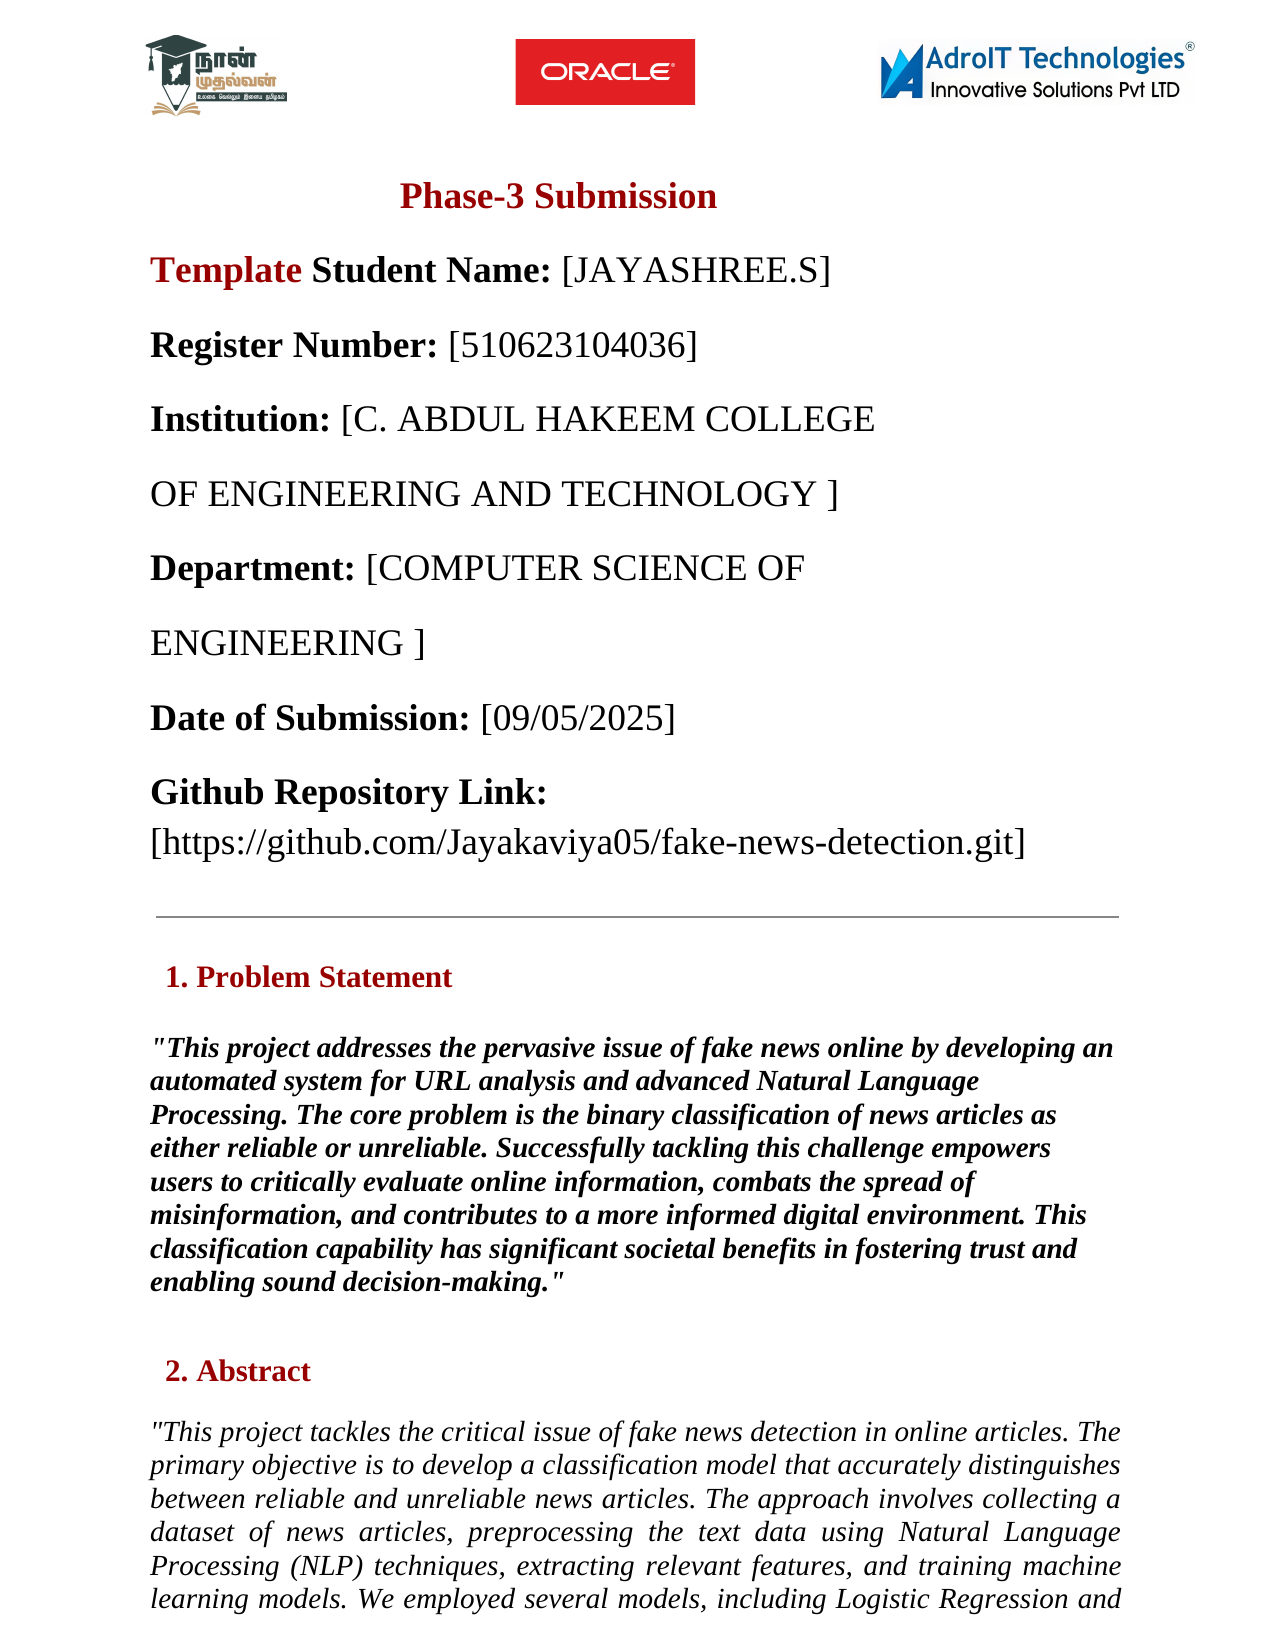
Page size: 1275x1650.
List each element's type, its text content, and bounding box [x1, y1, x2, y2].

picture [144, 35, 288, 118]
subtitle Problem Statement [165, 958, 1125, 994]
text Register Number: [510623104036] [150, 322, 1125, 365]
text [150, 1414, 1125, 1615]
text "This project addresses the pervasive issue of fake news online by developing an automated system for URL analysis and advanced Natural Language Processing. The core problem is the binary classification of news articles as either reliable or unreliable. Successfully tackling this challenge empowers users to critically evaluate online information, combats the spread of misinformation, and contributes to a more informed digital environment. This classification capability has significant societal benefits in fostering trust and enabling sound decision-making." [150, 1030, 1125, 1298]
subtitle Abstract [165, 1352, 1125, 1388]
picture [878, 39, 1197, 105]
text Phase-3 Submission Template Student Name: [JAYASHREE.S] [150, 173, 876, 291]
picture [515, 39, 696, 105]
text Github Repository Link: [https://github.com/Jayakaviya05/fake-news-detection.git] [150, 769, 1125, 862]
text Institution: [C. ABDUL HAKEEM COLLEGE OF ENGINEERING AND TECHNOLOGY ] Department: [COMPUTER SCIENCE OF ENGINEERING ] Date of Submission: [09/05/2025] [150, 397, 876, 738]
